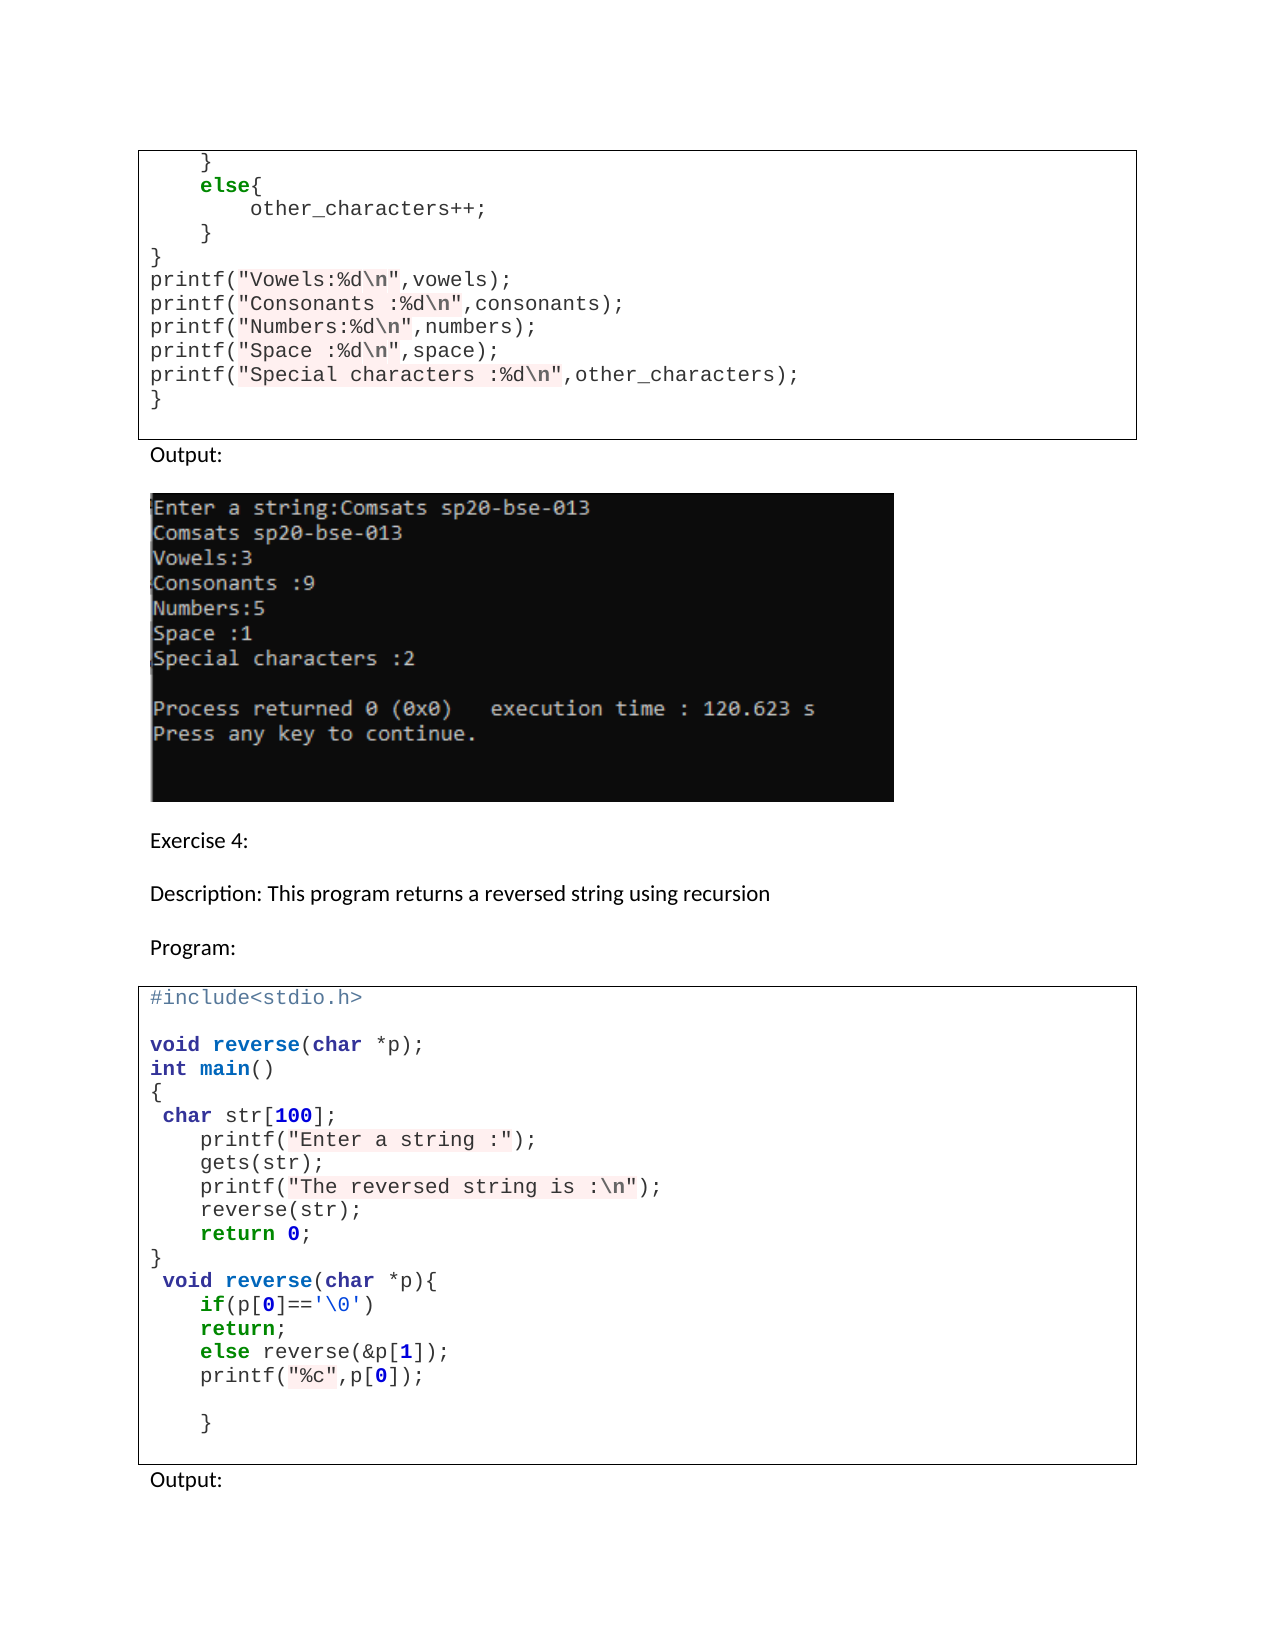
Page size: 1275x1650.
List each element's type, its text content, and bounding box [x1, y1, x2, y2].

picture [150, 493, 894, 802]
text Program: [150, 933, 1125, 961]
table_header #include<stdio.h> void reverse(char *p); int main() { char str[100]; printf("Enter a string :"); gets(str); printf("The reversed string is :\n"); reverse(str); return 0; } void reverse(char *p){ if(p[0]=='\0') return; else reverse(&p[1]); printf("%c",p[0]); } [139, 987, 1136, 1464]
text Output: [150, 1465, 1125, 1493]
text Description: This program returns a reversed string using recursion [150, 879, 1125, 908]
text Output: [150, 440, 1125, 468]
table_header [139, 151, 1136, 439]
text Exercise 4: [150, 827, 1125, 854]
